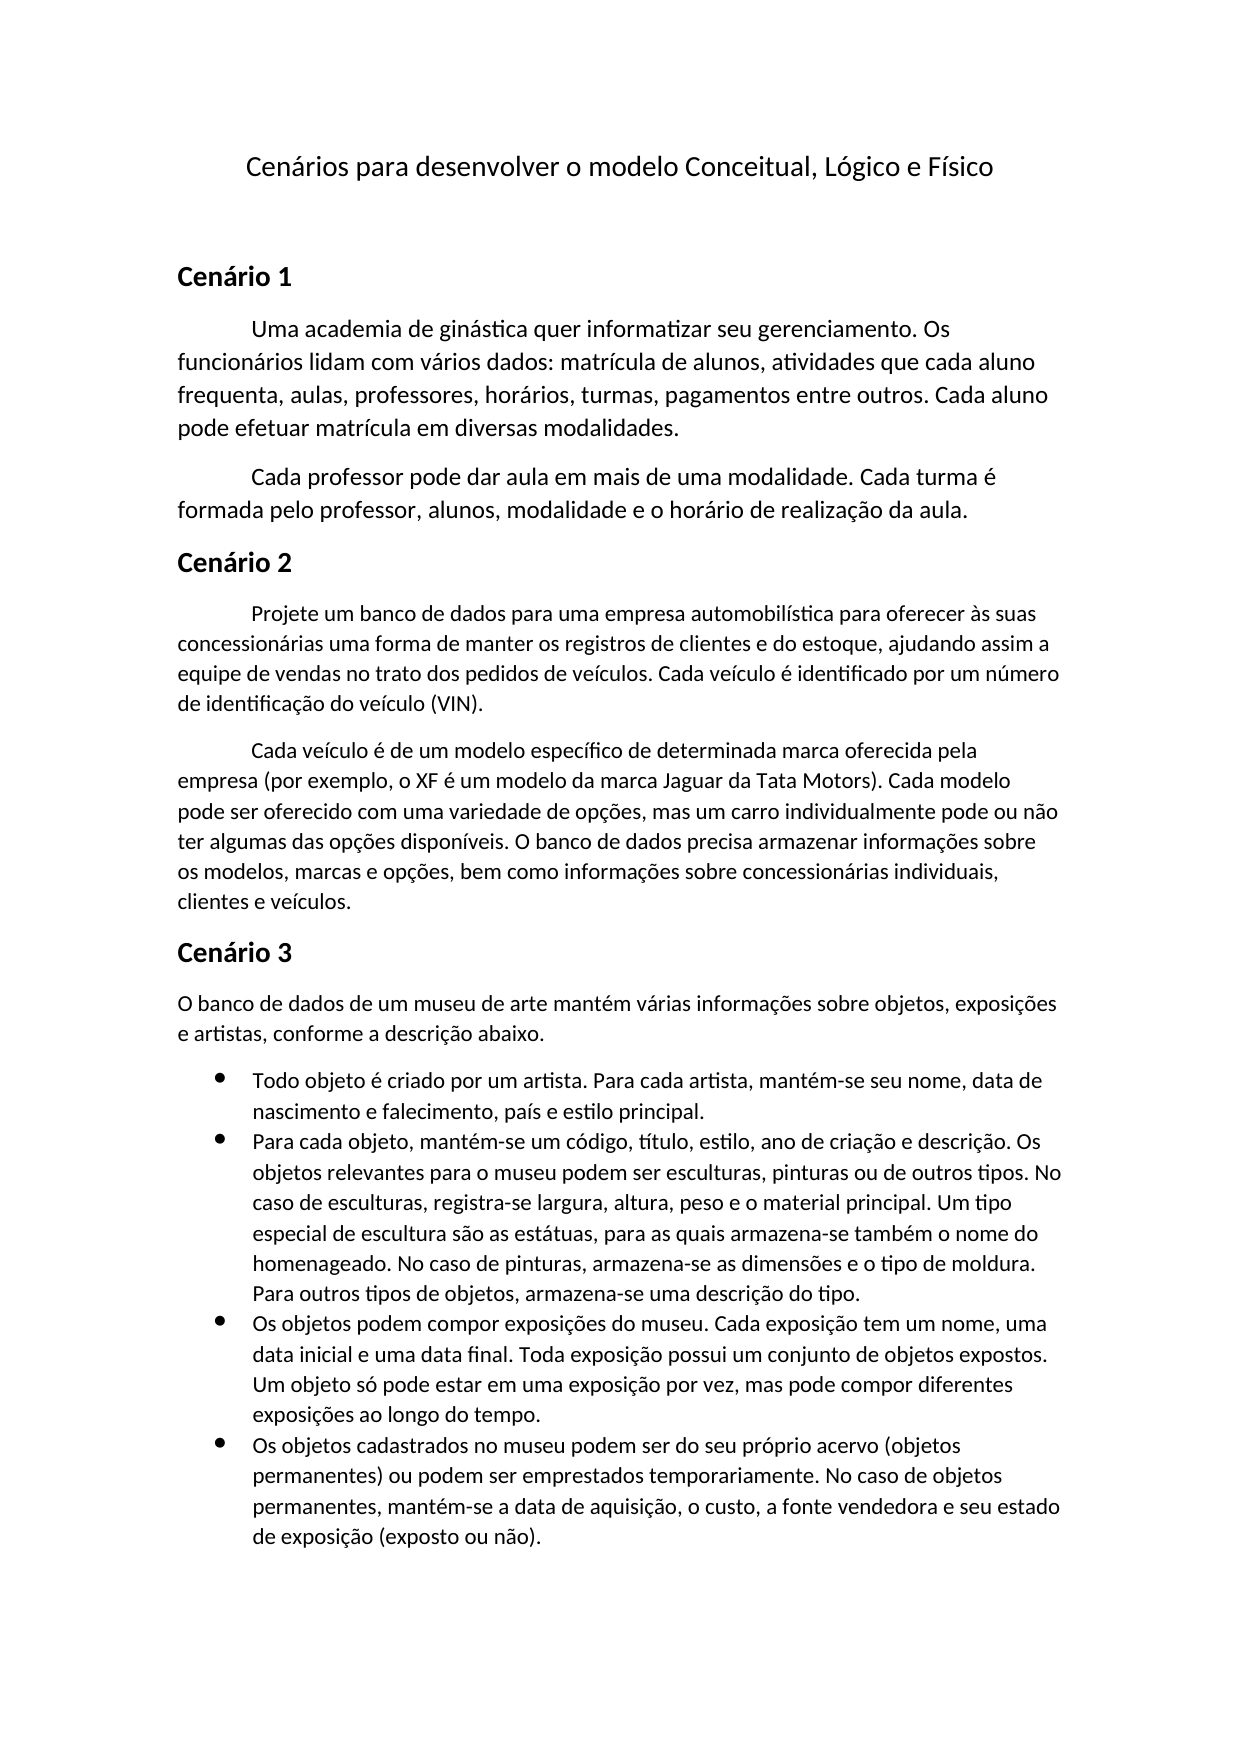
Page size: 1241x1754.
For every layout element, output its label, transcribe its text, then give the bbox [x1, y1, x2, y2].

text Cada veículo é de um modelo específico de determinada marca oferecida pela empresa (por exemplo, o XF é um modelo da marca Jaguar da Tata Motors). Cada modelo pode ser oferecido com uma variedade de opções, mas um carro individualmente pode ou não ter algumas das opções disponíveis. O banco de dados precisa armazenar informações sobre os modelos, marcas e opções, bem como informações sobre concessionárias individuais, clientes e veículos. [177, 736, 1063, 915]
list Todo objeto é criado por um artista. Para cada artista, mantém-se seu nome, data de nascimento e falecimento, país e estilo principal. [215, 1066, 1063, 1125]
text Cenários para desenvolver o modelo Conceitual, Lógico e Físico [177, 148, 1063, 183]
text O banco de dados de um museu de arte mantém várias informações sobre objetos, exposições e artistas, conforme a descrição abaixo. [177, 989, 1063, 1048]
text Projete um banco de dados para uma empresa automobilística para oferecer às suas concessionárias uma forma de manter os registros de clientes e do estoque, ajudando assim a equipe de vendas no trato dos pedidos de veículos. Cada veículo é identificado por um número de identificação do veículo (VIN). [177, 599, 1063, 717]
text Cada professor pode dar aula em mais de uma modalidade. Cada turma é formada pelo professor, alunos, modalidade e o horário de realização da aula. [177, 461, 1063, 525]
text Cenário 2 [177, 544, 1063, 579]
list Para cada objeto, mantém-se um código, título, estilo, ano de criação e descrição. Os objetos relevantes para o museu podem ser esculturas, pinturas ou de outros tipos. No caso de esculturas, registra-se largura, altura, peso e o material principal. Um tipo especial de escultura são as estátuas, para as quais armazena-se também o nome do homenageado. No caso de pinturas, armazena-se as dimensões e o tipo de moldura. Para outros tipos de objetos, armazena-se uma descrição do tipo. [215, 1127, 1063, 1307]
text Uma academia de ginástica quer informatizar seu gerenciamento. Os funcionários lidam com vários dados: matrícula de alunos, atividades que cada aluno frequenta, aulas, professores, horários, turmas, pagamentos entre outros. Cada aluno pode efetuar matrícula em diversas modalidades. [177, 313, 1063, 442]
list Os objetos podem compor exposições do museu. Cada exposição tem um nome, uma data inicial e uma data final. Toda exposição possui um conjunto de objetos expostos. Um objeto só pode estar em uma exposição por vez, mas pode compor diferentes exposições ao longo do tempo. [215, 1309, 1063, 1429]
list Os objetos cadastrados no museu podem ser do seu próprio acervo (objetos permanentes) ou podem ser emprestados temporariamente. No caso de objetos permanentes, mantém-se a data de aquisição, o custo, a fonte vendedora e seu estado de exposição (exposto ou não). [215, 1431, 1063, 1550]
text Cenário 3 [177, 934, 1063, 970]
text Cenário 1 [177, 258, 1063, 293]
